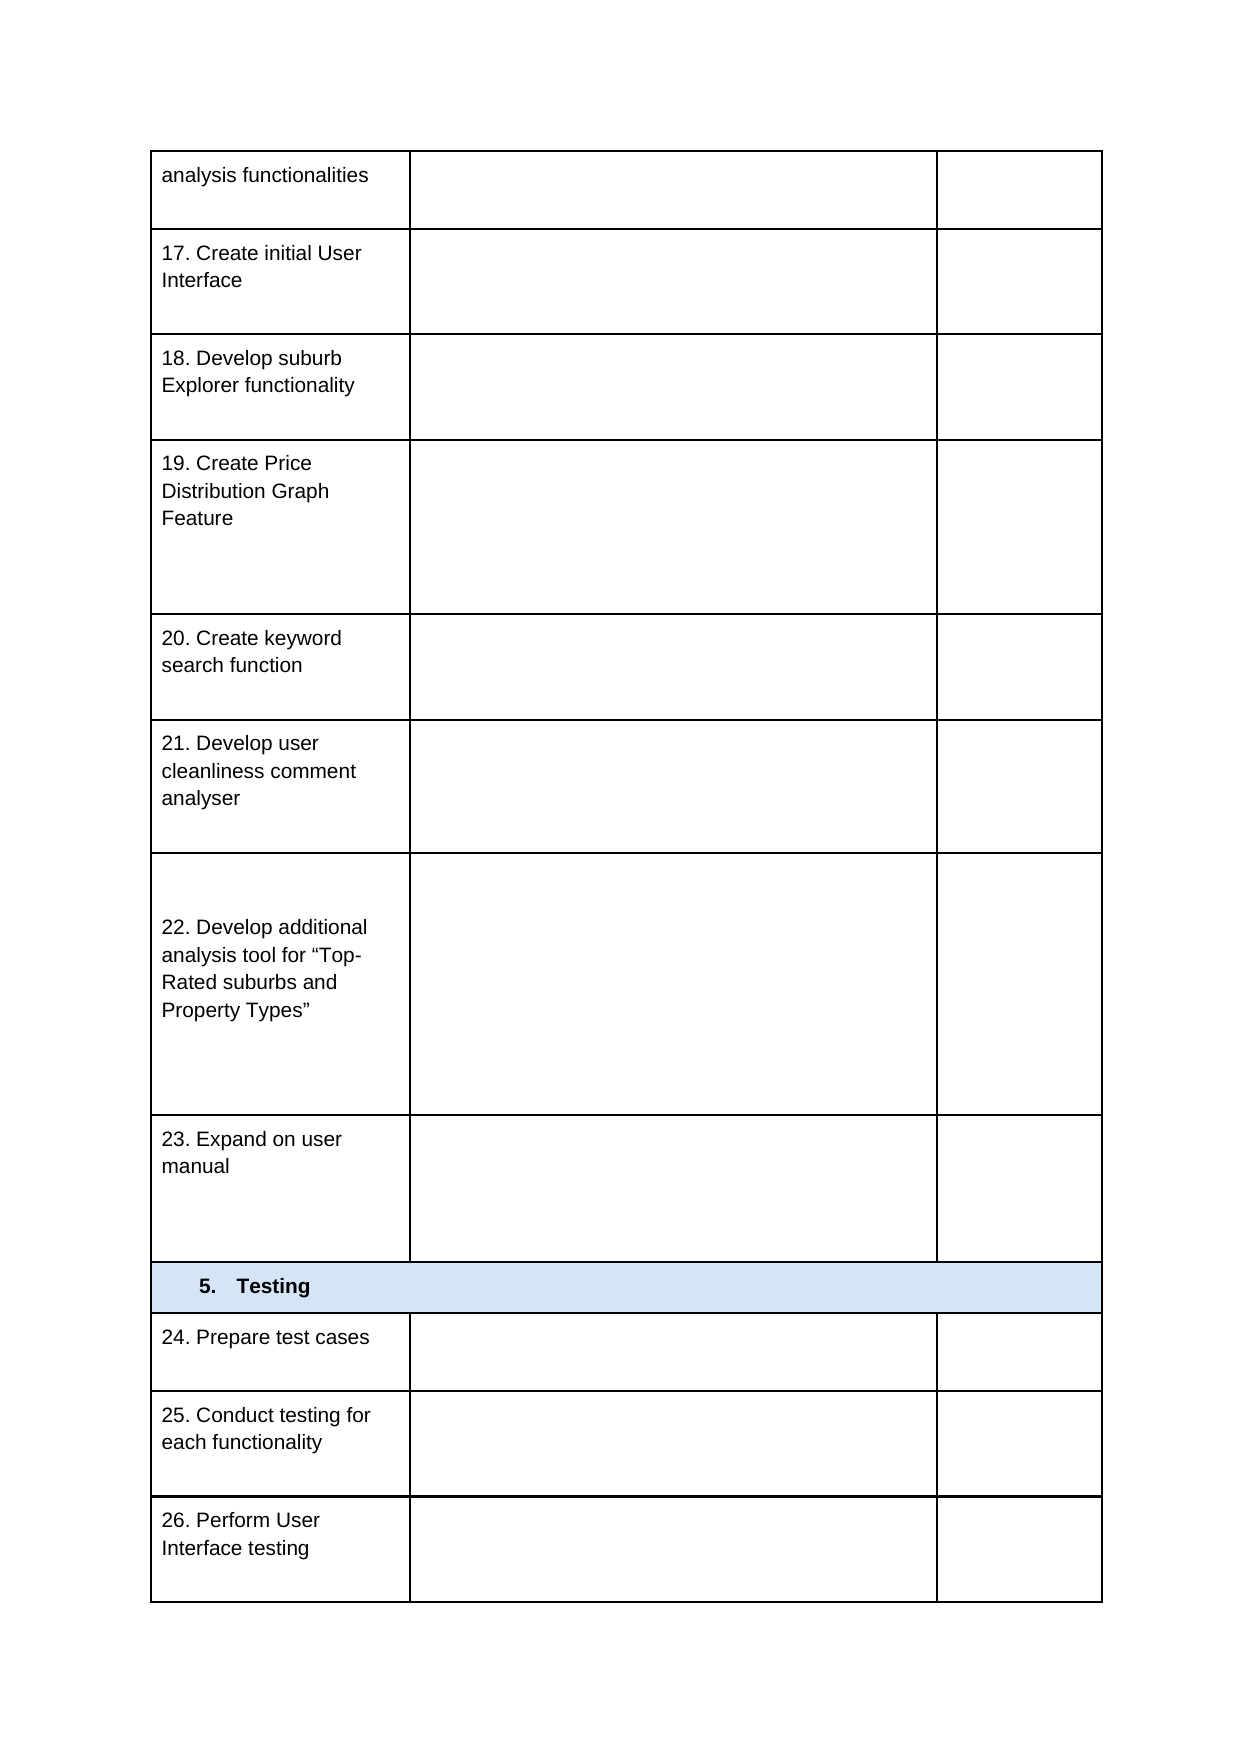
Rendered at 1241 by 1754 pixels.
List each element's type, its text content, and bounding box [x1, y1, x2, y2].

table_cell [411, 721, 936, 852]
table_cell 24. Prepare test cases [152, 1314, 409, 1390]
table_cell [938, 441, 1101, 613]
table_cell [411, 335, 936, 439]
table_cell 20. Create keyword search function [152, 615, 409, 719]
table_cell [938, 854, 1101, 1114]
table_cell [938, 1498, 1101, 1601]
table_cell [411, 1498, 936, 1601]
table_cell 26. Perform User Interface testing [152, 1498, 409, 1601]
table_cell [938, 335, 1101, 439]
table_cell [411, 1116, 936, 1261]
table_cell 19. Create Price Distribution Graph Feature [152, 441, 409, 613]
table_cell 21. Develop user cleanliness comment analyser [152, 721, 409, 852]
table_cell [938, 152, 1101, 228]
table_cell [938, 1116, 1101, 1261]
table_cell [938, 721, 1101, 852]
table_cell Testing [152, 1263, 1101, 1312]
table_cell 18. Develop suburb Explorer functionality [152, 335, 409, 439]
table_cell [411, 152, 936, 228]
table_cell [411, 1314, 936, 1390]
table_cell 22. Develop additional analysis tool for “Top-Rated suburbs and Property Types” [152, 854, 409, 1114]
table_cell [411, 441, 936, 613]
table_cell [938, 615, 1101, 719]
table_cell 23. Expand on user manual [152, 1116, 409, 1261]
table_cell 16. Develop initial data analysis functionalities [152, 152, 409, 228]
table_cell 25. Conduct testing for each functionality [152, 1392, 409, 1495]
table_cell [938, 1392, 1101, 1495]
table_cell [411, 615, 936, 719]
table_cell [411, 1392, 936, 1495]
table_cell [411, 230, 936, 333]
table_cell [938, 1314, 1101, 1390]
table_cell [938, 230, 1101, 333]
table_cell 17. Create initial User Interface [152, 230, 409, 333]
table_cell [411, 854, 936, 1114]
